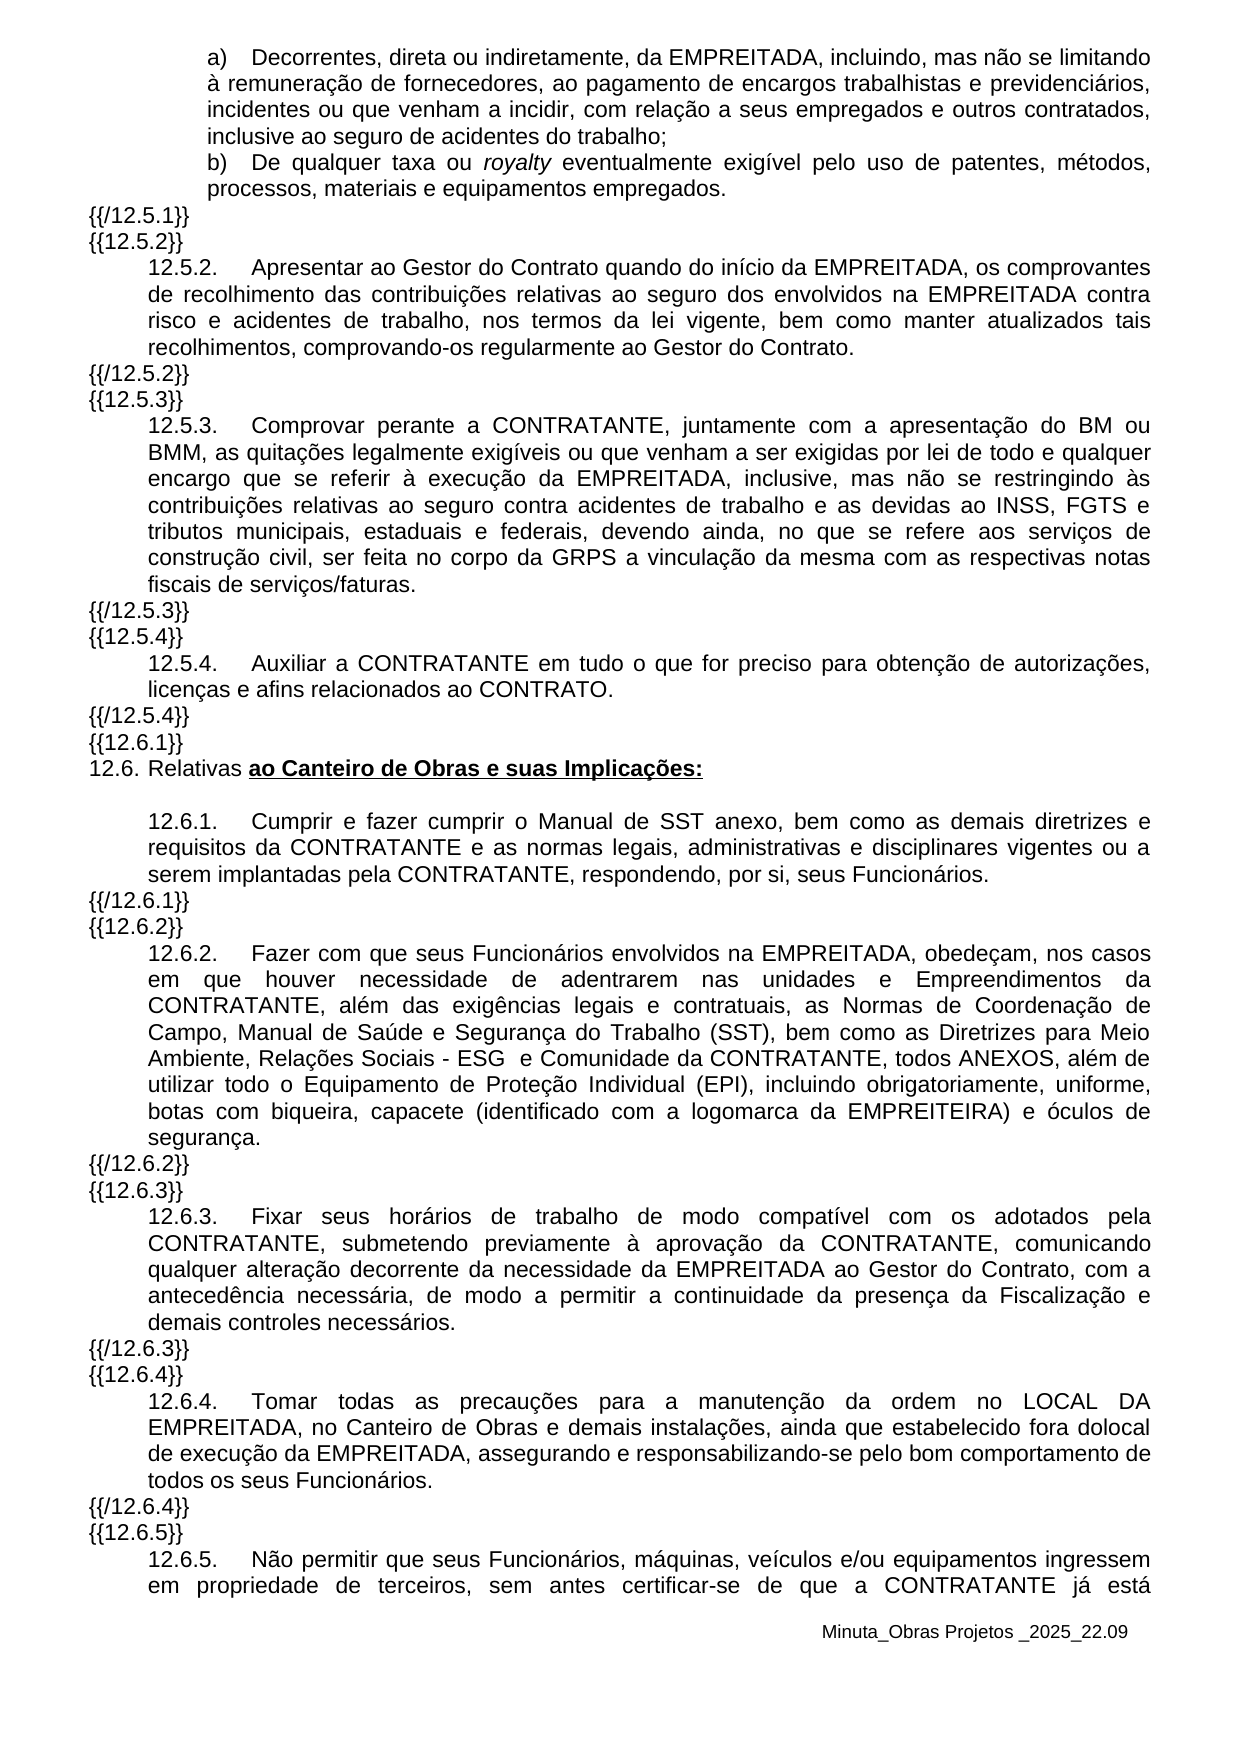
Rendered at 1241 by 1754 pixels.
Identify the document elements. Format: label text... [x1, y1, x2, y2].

list Auxiliar a CONTRATANTE em tudo o que for preciso para obtenção de autorizações, licenças e afins relacionados ao CONTRATO. [148, 650, 1152, 702]
text {{/12.6.4}} [89, 1493, 1152, 1519]
list Cumprir e fazer cumprir o Manual de SST anexo, bem como as demais diretrizes e requisitos da CONTRATANTE e as normas legais, administrativas e disciplinares vigentes ou a serem implantadas pela CONTRATANTE, respondendo, por si, seus Funcionários. [148, 808, 1152, 887]
text {{/12.5.1}} [89, 202, 1152, 228]
list Fixar seus horários de trabalho de modo compatível com os adotados pela CONTRATANTE, submetendo previamente à aprovação da CONTRATANTE, comunicando qualquer alteração decorrente da necessidade da EMPREITADA ao Gestor do Contrato, com a antecedência necessária, de modo a permitir a continuidade da presença da Fiscalização e demais controles necessários. [148, 1203, 1152, 1335]
text {{12.5.4}} [89, 623, 1152, 650]
text {{12.6.4}} [89, 1361, 1152, 1388]
text {{12.5.3}} [89, 386, 1152, 412]
text {{12.5.2}} [89, 228, 1152, 254]
list Apresentar ao Gestor do Contrato quando do início da EMPREITADA, os comprovantes de recolhimento das contribuições relativas ao seguro dos envolvidos na EMPREITADA contra risco e acidentes de trabalho, nos termos da lei vigente, bem como manter atualizados tais recolhimentos, comprovando-os regularmente ao Gestor do Contrato. [148, 254, 1152, 360]
text {{/12.5.3}} [89, 597, 1152, 623]
text {{12.6.5}} [89, 1519, 1152, 1546]
text {{/12.5.4}} [89, 702, 1152, 729]
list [148, 1546, 1152, 1598]
text {{/12.6.3}} [89, 1335, 1152, 1361]
list Relativas ao Canteiro de Obras e suas Implicações: [89, 755, 1152, 781]
text {{12.6.2}} [89, 913, 1152, 939]
text {{/12.6.1}} [89, 887, 1152, 913]
list De qualquer taxa ou royalty eventualmente exigível pelo uso de patentes, métodos, processos, materiais e equipamentos empregados. [207, 149, 1152, 202]
list Tomar todas as precauções para a manutenção da ordem no LOCAL DA EMPREITADA, no Canteiro de Obras e demais instalações, ainda que estabelecido fora dolocal de execução da EMPREITADA, assegurando e responsabilizando-se pelo bom comportamento de todos os seus Funcionários. [148, 1388, 1152, 1493]
text {{/12.6.2}} [89, 1150, 1152, 1177]
list Fazer com que seus Funcionários envolvidos na EMPREITADA, obedeçam, nos casos em que houver necessidade de adentrarem nas unidades e Empreendimentos da CONTRATANTE, além das exigências legais e contratuais, as Normas de Coordenação de Campo, Manual de Saúde e Segurança do Trabalho (SST), bem como as Diretrizes para Meio Ambiente, Relações Sociais - ESG e Comunidade da CONTRATANTE, todos ANEXOS, além de utilizar todo o Equipamento de Proteção Individual (EPI), incluindo obrigatoriamente, uniforme, botas com biqueira, capacete (identificado com a logomarca da EMPREITEIRA) e óculos de segurança. [148, 939, 1152, 1150]
text {{12.6.1}} [89, 729, 1152, 755]
text {{/12.5.2}} [89, 360, 1152, 386]
text {{12.6.3}} [89, 1177, 1152, 1203]
list Comprovar perante a CONTRATANTE, juntamente com a apresentação do BM ou BMM, as quitações legalmente exigíveis ou que venham a ser exigidas por lei de todo e qualquer encargo que se referir à execução da EMPREITADA, inclusive, mas não se restringindo às contribuições relativas ao seguro contra acidentes de trabalho e as devidas ao INSS, FGTS e tributos municipais, estaduais e federais, devendo ainda, no que se refere aos serviços de construção civil, ser feita no corpo da GRPS a vinculação da mesma com as respectivas notas fiscais de serviços/faturas. [148, 412, 1152, 597]
list Decorrentes, direta ou indiretamente, da EMPREITADA, incluindo, mas não se limitando à remuneração de fornecedores, ao pagamento de encargos trabalhistas e previdenciários, incidentes ou que venham a incidir, com relação a seus empregados e outros contratados, inclusive ao seguro de acidentes do trabalho; [207, 43, 1152, 149]
